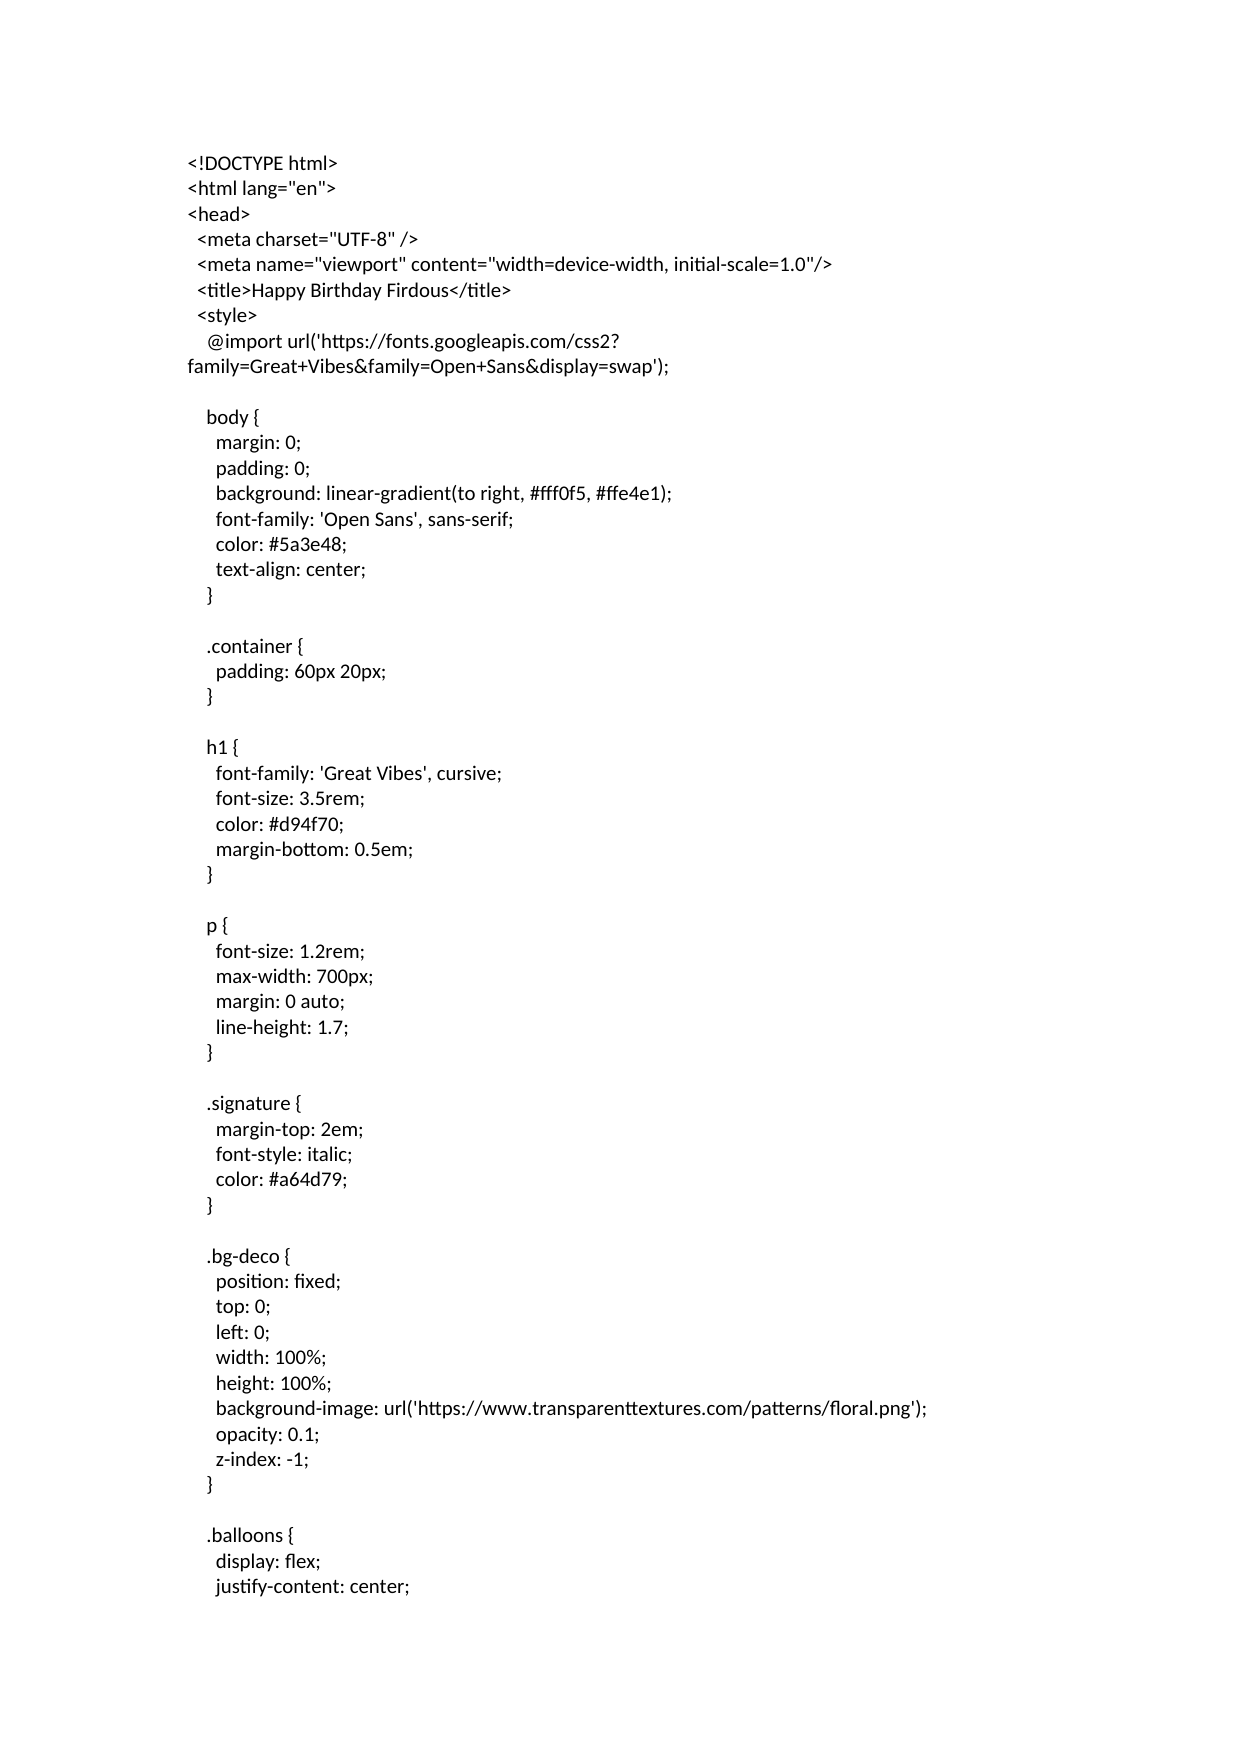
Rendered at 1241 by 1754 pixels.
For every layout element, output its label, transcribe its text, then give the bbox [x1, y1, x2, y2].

text width: 100%; [187, 1344, 1053, 1370]
text <html lang="en"> [187, 175, 1053, 201]
text margin: 0; [187, 429, 1053, 455]
text position: fixed; [187, 1268, 1053, 1294]
text top: 0; [187, 1294, 1053, 1319]
text .balloons { [187, 1522, 1053, 1548]
text color: #d94f70; [187, 811, 1053, 836]
text padding: 60px 20px; [187, 658, 1053, 684]
text <!DOCTYPE html> [187, 150, 1053, 175]
text } [187, 684, 1053, 709]
text padding: 0; [187, 455, 1053, 480]
text background-image: url('https://www.transparenttextures.com/patterns/floral.png'); [187, 1395, 1053, 1421]
text max-width: 700px; [187, 963, 1053, 989]
text text-align: center; [187, 557, 1053, 582]
text <head> [187, 201, 1053, 226]
text z-index: -1; [187, 1446, 1053, 1472]
text margin-top: 2em; [187, 1116, 1053, 1141]
text left: 0; [187, 1319, 1053, 1344]
text font-size: 1.2rem; [187, 938, 1053, 963]
text line-height: 1.7; [187, 1014, 1053, 1039]
text font-size: 3.5rem; [187, 785, 1053, 811]
text margin-bottom: 0.5em; [187, 836, 1053, 862]
text } [187, 1039, 1053, 1065]
text height: 100%; [187, 1370, 1053, 1395]
text <meta name="viewport" content="width=device-width, initial-scale=1.0"/> [187, 252, 1053, 277]
text .bg-deco { [187, 1243, 1053, 1268]
text h1 { [187, 734, 1053, 760]
text margin: 0 auto; [187, 989, 1053, 1014]
text justify-content: center; [187, 1573, 1053, 1599]
text <style> [187, 302, 1053, 328]
text <title>Happy Birthday Firdous</title> [187, 277, 1053, 302]
text <meta charset="UTF-8" /> [187, 226, 1053, 252]
text color: #a64d79; [187, 1167, 1053, 1192]
text body { [187, 404, 1053, 429]
text @import url('https://fonts.googleapis.com/css2?family=Great+Vibes&family=Open+Sans&display=swap'); [187, 328, 1053, 379]
text .container { [187, 633, 1053, 658]
text } [187, 1192, 1053, 1217]
text font-family: 'Open Sans', sans-serif; [187, 506, 1053, 531]
text opacity: 0.1; [187, 1421, 1053, 1446]
text font-style: italic; [187, 1141, 1053, 1167]
text font-family: 'Great Vibes', cursive; [187, 760, 1053, 785]
text p { [187, 912, 1053, 938]
text color: #5a3e48; [187, 531, 1053, 557]
text } [187, 862, 1053, 887]
text } [187, 1472, 1053, 1497]
text display: flex; [187, 1548, 1053, 1573]
text .signature { [187, 1090, 1053, 1116]
text } [187, 582, 1053, 607]
text background: linear-gradient(to right, #fff0f5, #ffe4e1); [187, 480, 1053, 506]
